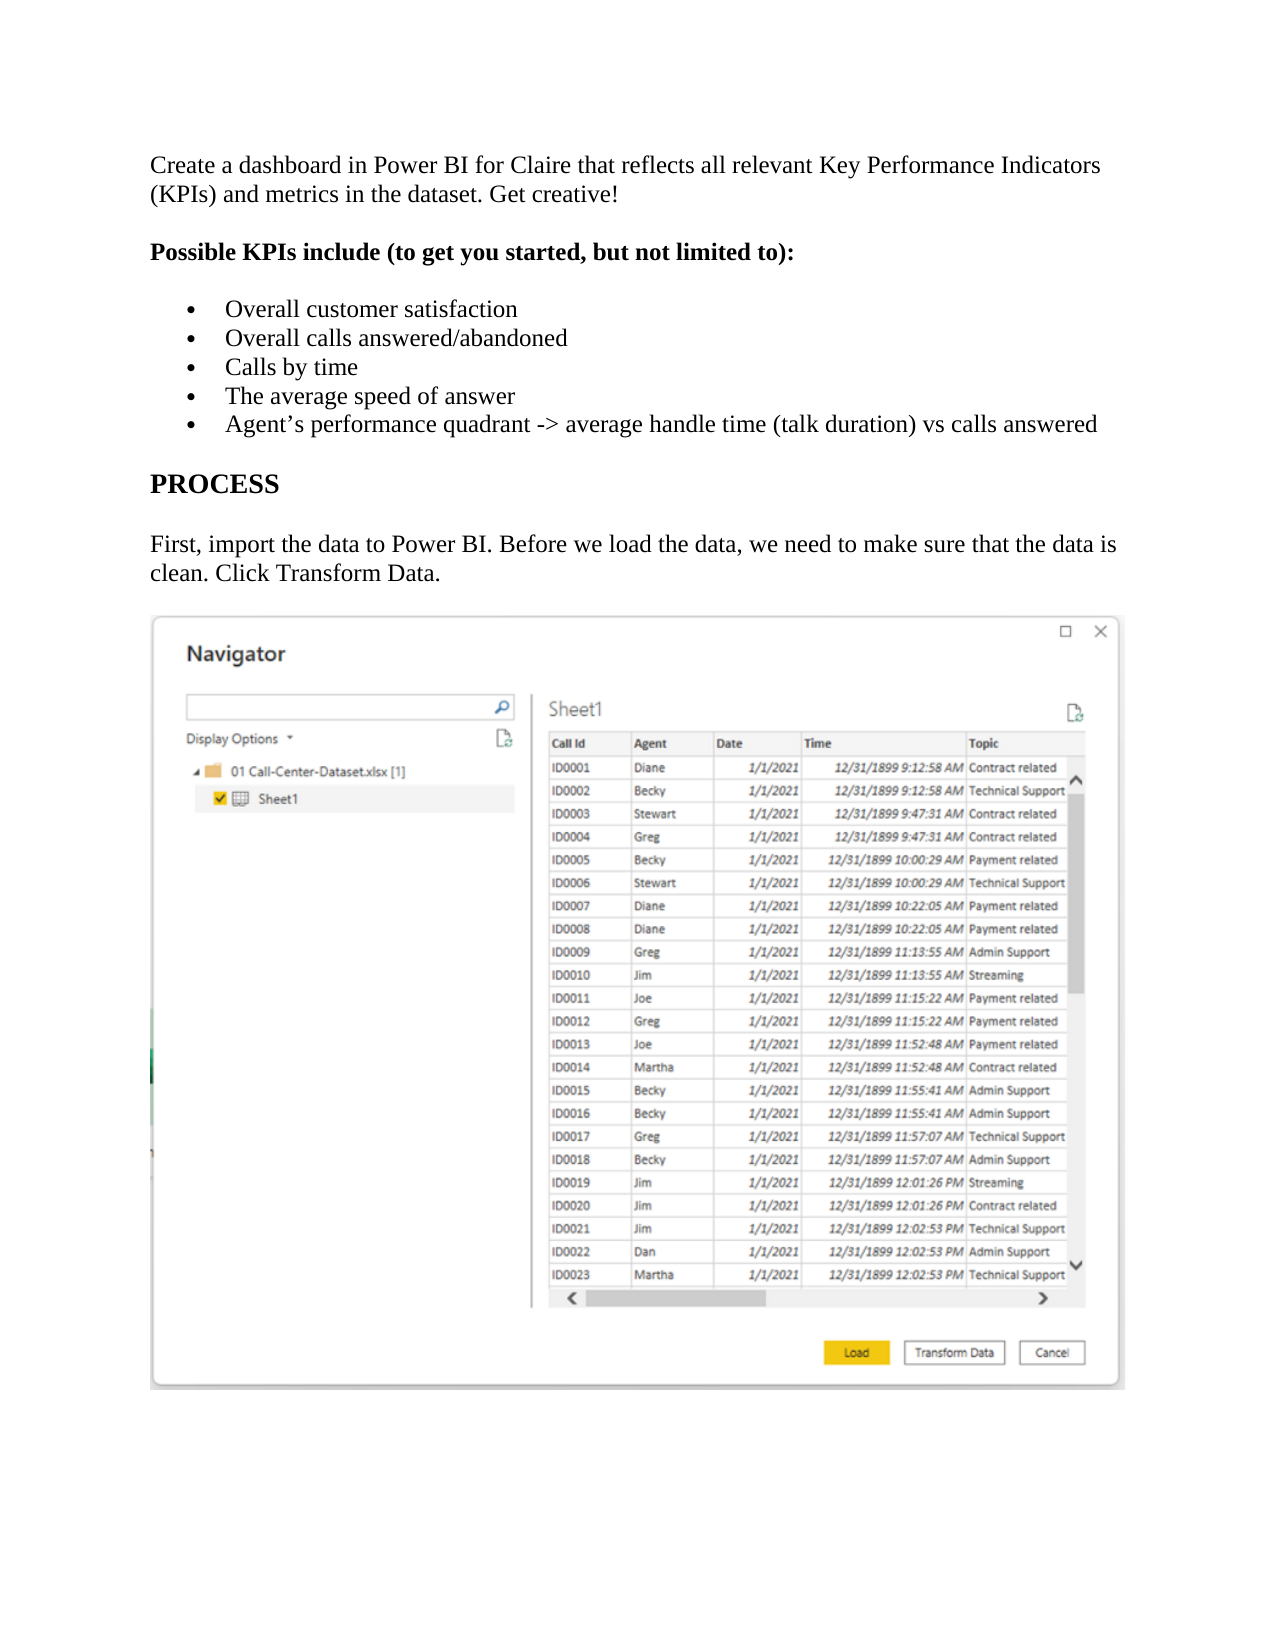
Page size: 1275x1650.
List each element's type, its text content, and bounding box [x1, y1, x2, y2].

list Overall customer satisfaction [187, 294, 1125, 323]
picture [150, 615, 1125, 1390]
list The average speed of answer [187, 381, 1125, 409]
list Agent’s performance quadrant -> average handle time (talk duration) vs calls answered [187, 409, 1125, 438]
text Possible KPIs include (to get you started, but not limited to): [150, 237, 1125, 265]
text Create a dashboard in Power BI for Claire that reflects all relevant Key Performance Indicators (KPIs) and metrics in the dataset. Get creative! [150, 150, 1125, 207]
list Calls by time [187, 352, 1125, 381]
list Overall calls answered/abandoned [187, 323, 1125, 352]
text PROCESS [150, 467, 1125, 500]
text First, import the data to Power BI. Before we load the data, we need to make sure that the data is clean. Click Transform Data. [150, 529, 1125, 587]
